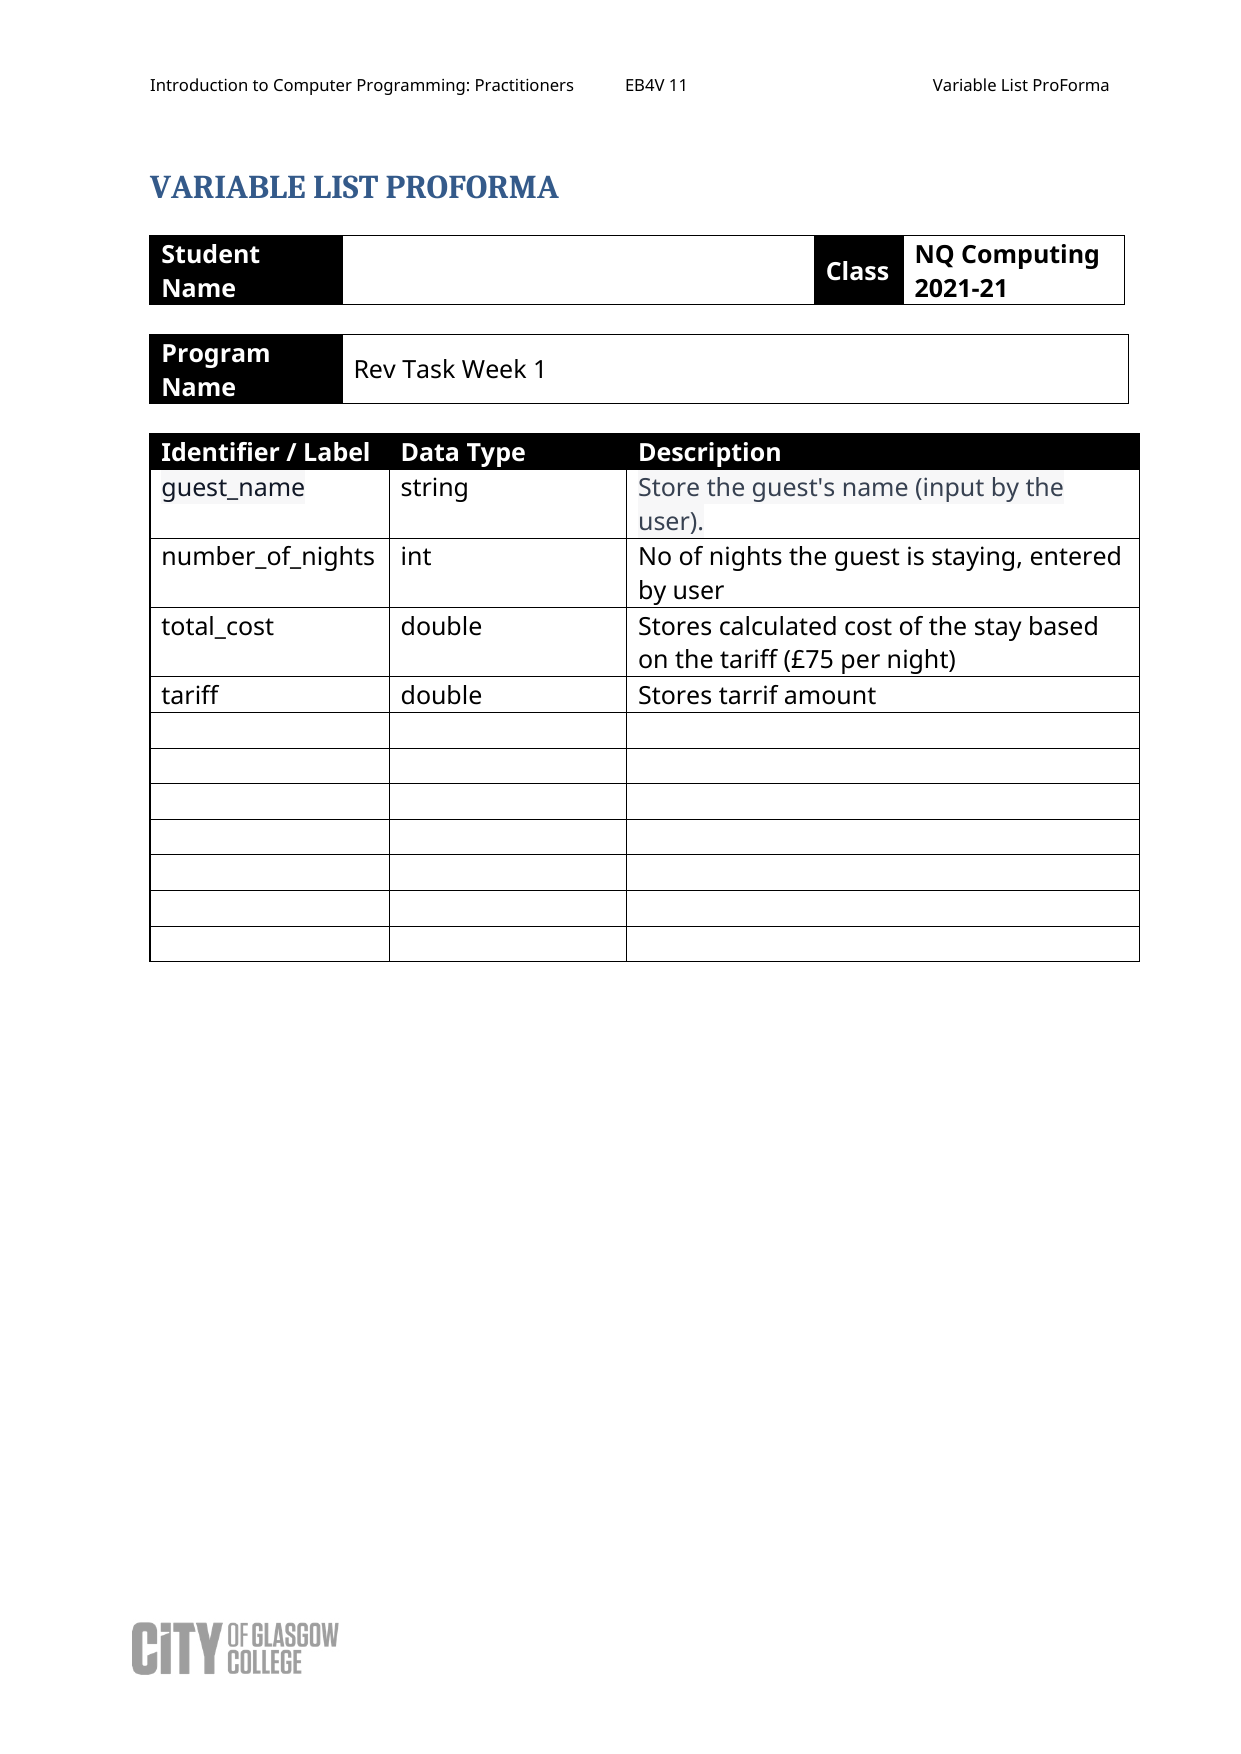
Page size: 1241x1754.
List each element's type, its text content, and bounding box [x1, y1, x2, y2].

table_header Identifier / Label [151, 434, 389, 469]
table_cell [390, 927, 626, 961]
table_cell [627, 855, 1139, 890]
table_cell Store the guest's name (input by the user). [704, 470, 1139, 538]
table_cell [390, 784, 626, 819]
table_cell [627, 784, 1139, 819]
table_header [343, 236, 814, 304]
table_cell [627, 927, 1139, 961]
table_cell int [390, 539, 626, 607]
table_cell double [390, 677, 626, 712]
table_cell [627, 820, 1139, 854]
table_header Student Name [151, 236, 342, 304]
table_header Rev Task Week 1 [343, 335, 1128, 403]
table_header Description [627, 434, 1139, 469]
table_cell [151, 820, 389, 854]
table_cell No of nights the guest is staying, entered by user [627, 539, 1139, 607]
table_cell double [390, 608, 626, 676]
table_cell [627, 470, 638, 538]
table_header Program Name [151, 335, 342, 403]
table_cell total_cost [151, 608, 389, 676]
table_cell [151, 855, 389, 890]
table_cell [151, 891, 389, 926]
table_cell [627, 713, 1139, 747]
picture [131, 1618, 339, 1677]
table_cell [390, 820, 626, 854]
table_cell tariff [151, 677, 389, 712]
table_cell [390, 855, 626, 890]
table_cell [390, 891, 626, 926]
table_cell [627, 891, 1139, 926]
table_cell number_of_nights [151, 539, 389, 607]
table_cell [151, 713, 389, 747]
table_cell Stores calculated cost of the stay based on the tariff (£75 per night) [627, 608, 1139, 676]
table_header Class [815, 236, 903, 304]
table_cell [151, 784, 389, 819]
table_cell [627, 749, 1139, 783]
table_cell string [390, 470, 626, 538]
table_cell [151, 749, 389, 783]
table_cell [390, 749, 626, 783]
table_cell Stores tarrif amount [627, 677, 1139, 712]
table_cell [151, 927, 389, 961]
subtitle VARIABLE LIST PROFORMA [150, 168, 1090, 206]
table_header NQ Computing 2021-21 [904, 236, 1124, 304]
table_cell guest_name [151, 470, 389, 538]
table_header Data Type [390, 434, 626, 469]
table_cell [390, 713, 626, 747]
